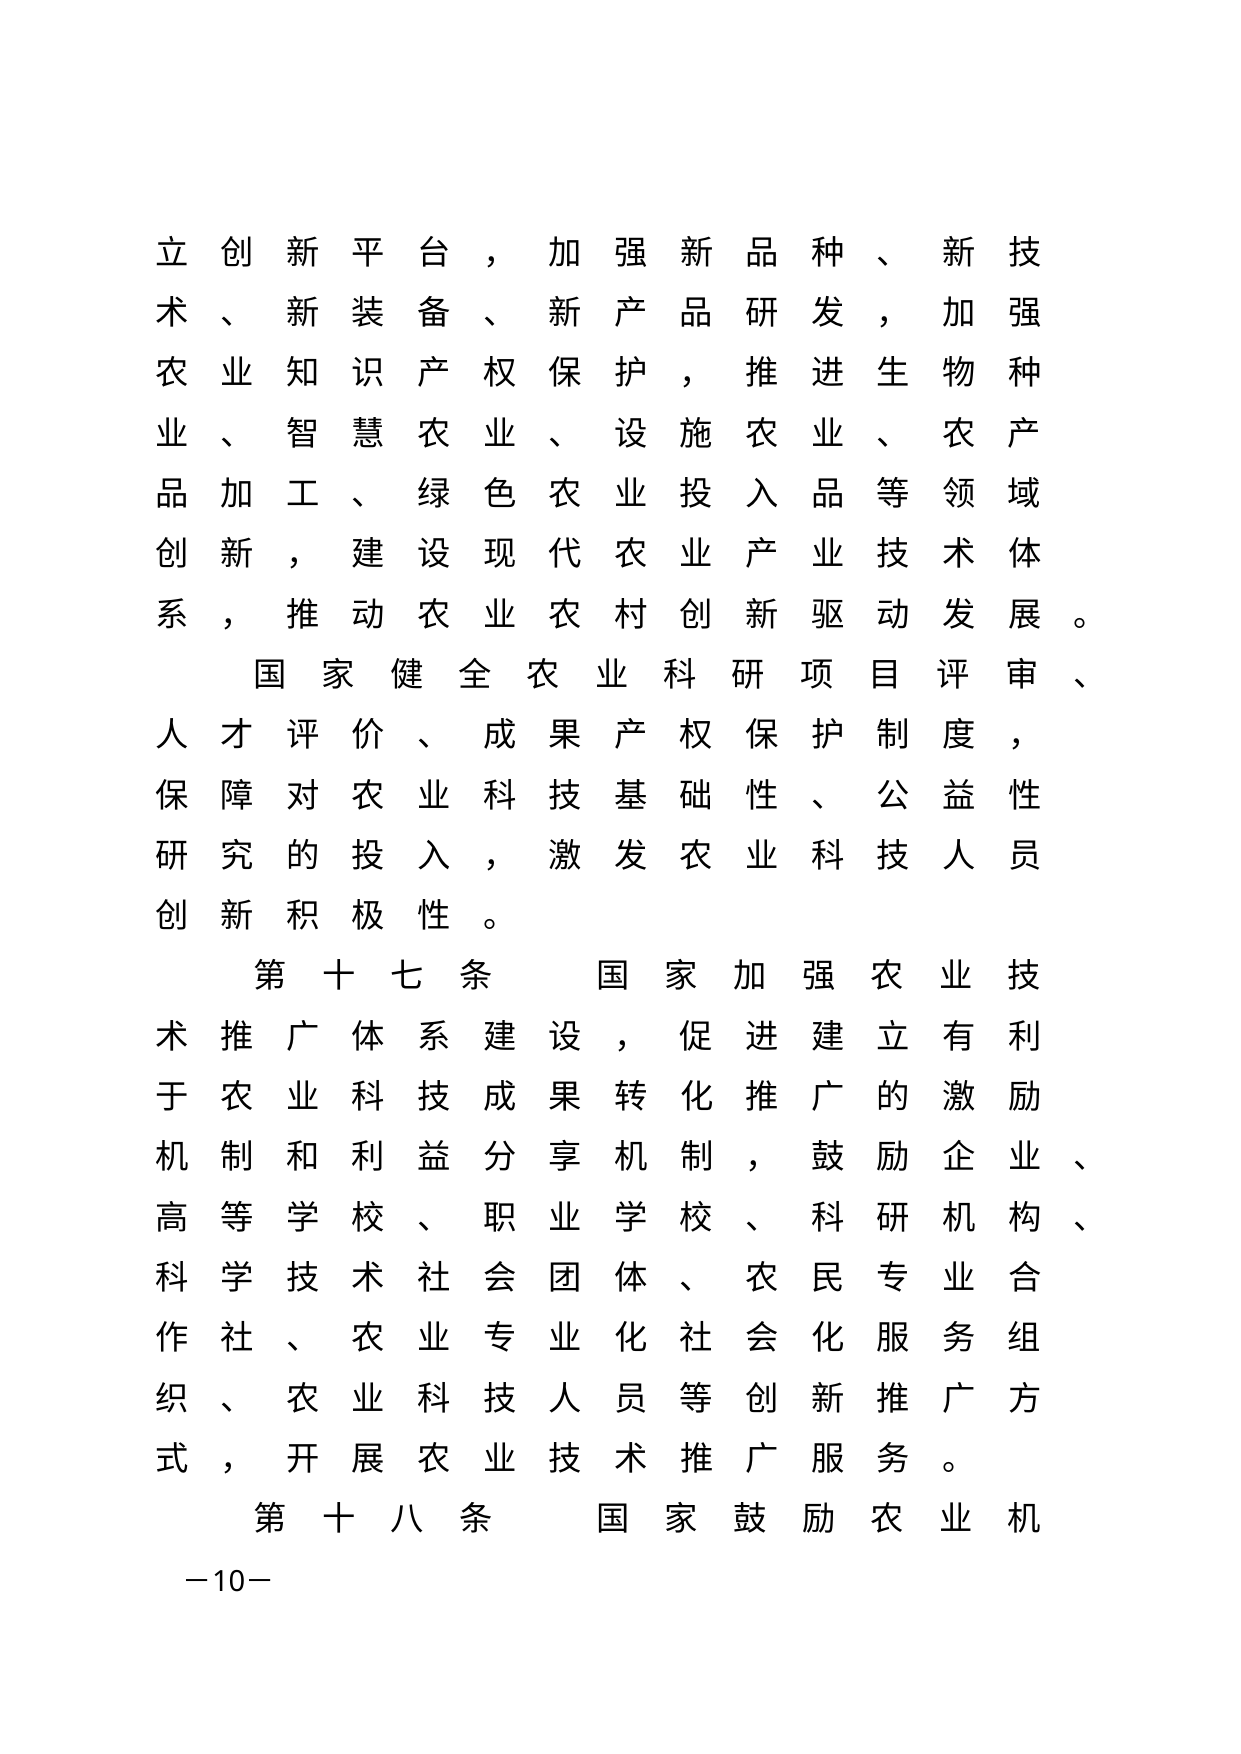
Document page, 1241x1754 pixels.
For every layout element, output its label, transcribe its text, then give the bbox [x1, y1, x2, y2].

text 第十七条 国家加强农业技术推广体系建设，促进建立有利于农业科技成果转化推广的激励机制和利益分享机制，鼓励企业、高等学校、职业学校、科研机构、科学技术社会团体、农民专业合作社、农业专业化社会化服务组织、农业科技人员等创新推广方式，开展农业技术推广服务。 [155, 943, 1073, 1486]
text 第十八条 国家鼓励农业机械生产研发和推广应用，推进主要农作物生产全程机械化，提高设施农业、林草业、畜牧业、渔业和农产品初加工的装备水平，推动农机农艺融合、机械化信息化融合，促进机械化生产与农田建设相适应、服务模式与农业适度规模经营相适应。 [155, 1486, 1073, 1546]
text 国家健全农业科研项目评审、人才评价、成果产权保护制度，保障对农业科技基础性、公益性研究的投入，激发农业科技人员创新积极性。 [155, 642, 1073, 943]
